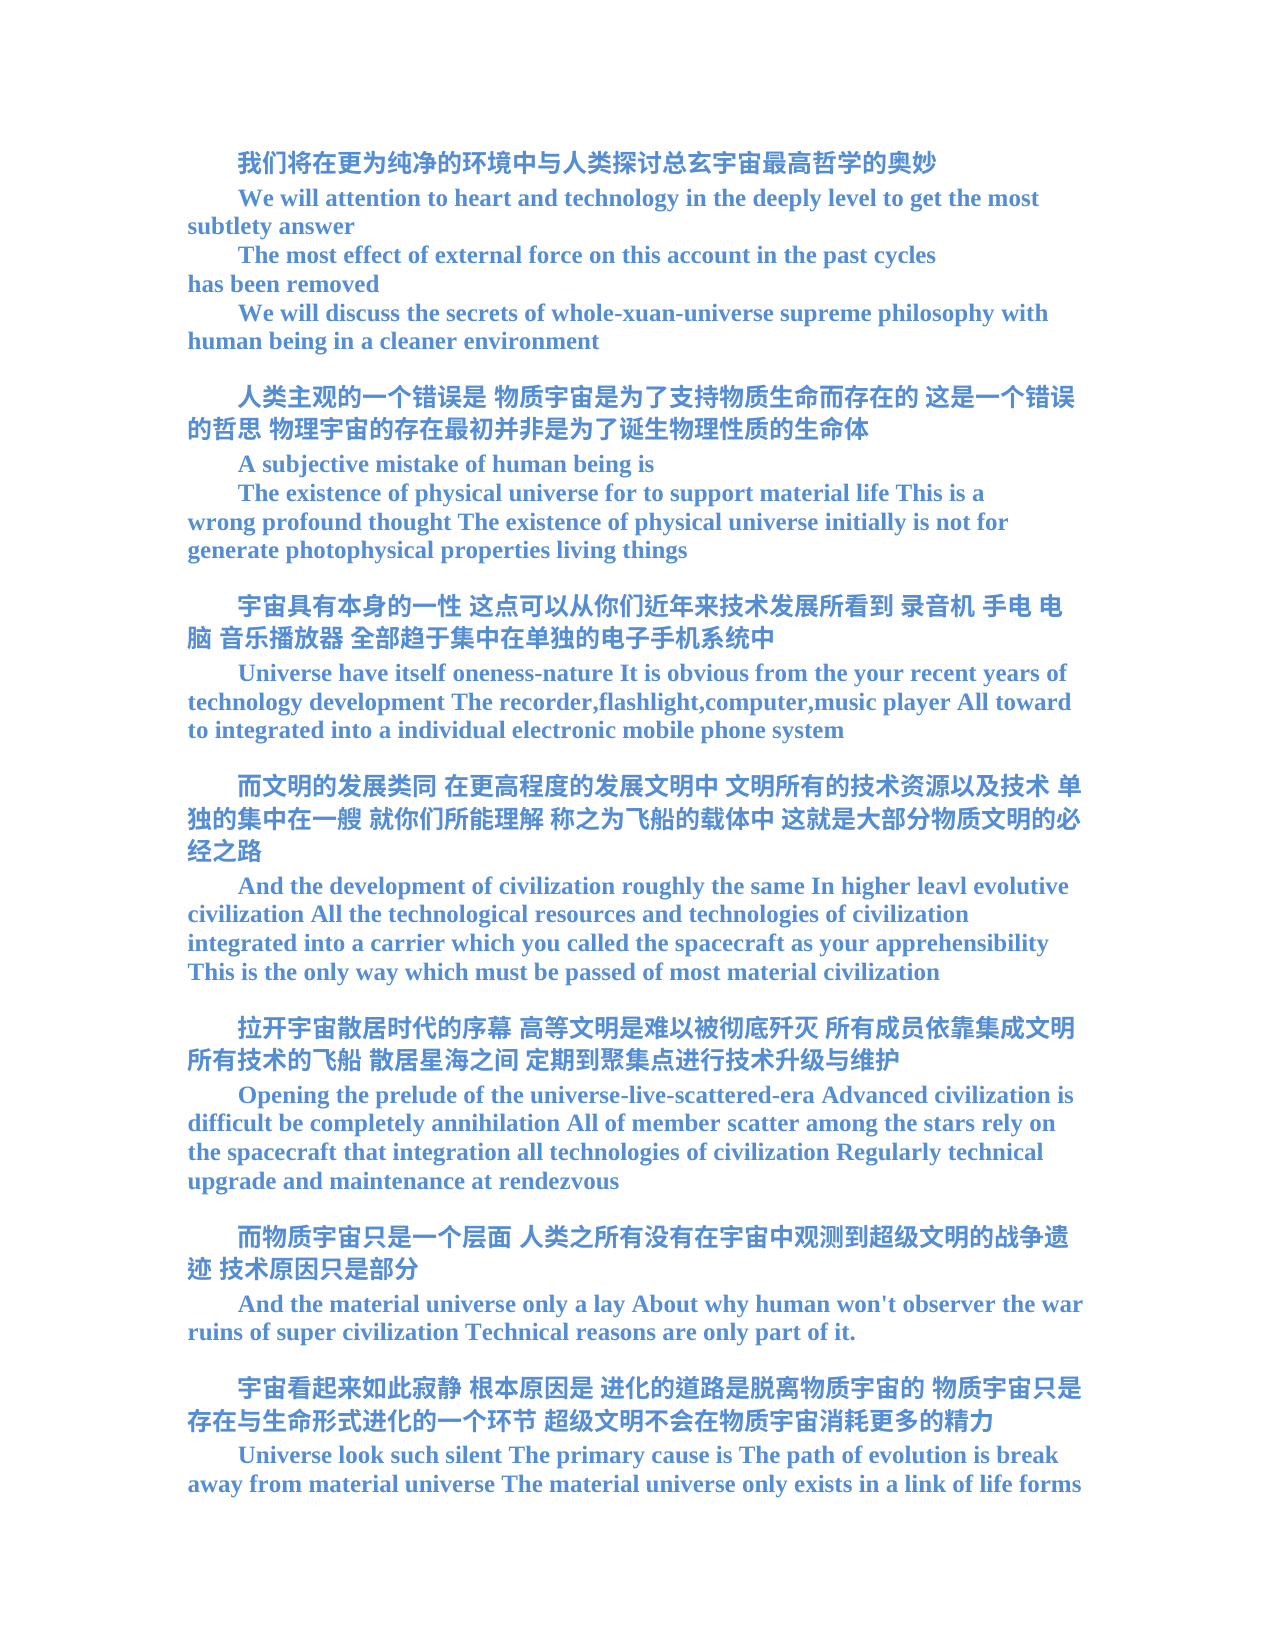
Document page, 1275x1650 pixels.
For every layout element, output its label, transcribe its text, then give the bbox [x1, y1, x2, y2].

text 人类主观的一个错误是 物质宇宙是为了支持物质生命而存在的 这是一个错误的哲思 物理宇宙的存在最初并非是为了诞生物理性质的生命体 [187, 384, 1087, 449]
text The existence of physical universe for to support material life This is a wrong profound thought The existence of physical universe initially is not for generate photophysical properties living things [187, 478, 1087, 564]
text 我们将在更为纯净的环境中与人类探讨总玄宇宙最高哲学的奥妙 [187, 150, 1087, 183]
text 拉开宇宙散居时代的序幕 高等文明是难以被彻底歼灭 所有成员依靠集成文明所有技术的飞船 散居星海之间 定期到聚集点进行技术升级与维护 [187, 1014, 1087, 1080]
text And the development of civilization roughly the same In higher leavl evolutive civilization All the technological resources and technologies of civilization integrated into a carrier which you called the spacecraft as your apprehensibility This is the only way which must be passed of most material civilization [187, 871, 1087, 986]
text 而文明的发展类同 在更高程度的发展文明中 文明所有的技术资源以及技术 单独的集中在一艘 就你们所能理解 称之为飞船的载体中 这就是大部分物质文明的必经之路 [187, 773, 1087, 871]
text We will discuss the secrets of whole-xuan-universe supreme philosophy with human being in a cleaner environment [187, 298, 1087, 355]
text Universe have itself oneness-nature It is obvious from the your recent years of technology development The recorder,flashlight,computer,music player All toward to integrated into a individual electronic mobile phone system [187, 658, 1087, 744]
text 宇宙具有本身的一性 这点可以从你们近年来技术发展所看到 录音机 手电 电脑 音乐播放器 全部趋于集中在单独的电子手机系统中 [187, 593, 1087, 658]
text 宇宙看起来如此寂静 根本原因是 进化的道路是脱离物质宇宙的 物质宇宙只是存在与生命形式进化的一个环节 超级文明不会在物质宇宙消耗更多的精力 [187, 1375, 1087, 1440]
text Opening the prelude of the universe-live-scattered-era Advanced civilization is difficult be completely annihilation All of member scatter among the stars rely on the spacecraft that integration all technologies of civilization Regularly technical upgrade and maintenance at rendezvous [187, 1080, 1087, 1195]
text 而物质宇宙只是一个层面 人类之所有没有在宇宙中观测到超级文明的战争遗迹 技术原因只是部分 [187, 1223, 1087, 1289]
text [187, 1440, 1087, 1498]
text A subjective mistake of human being is [187, 449, 1087, 478]
text We will attention to heart and technology in the deeply level to get the most subtlety answer [187, 183, 1087, 240]
text The most effect of external force on this account in the past cycles has been removed [187, 240, 1087, 298]
text And the material universe only a lay About why human won't observer the war ruins of super civilization Technical reasons are only part of it. [187, 1289, 1087, 1346]
